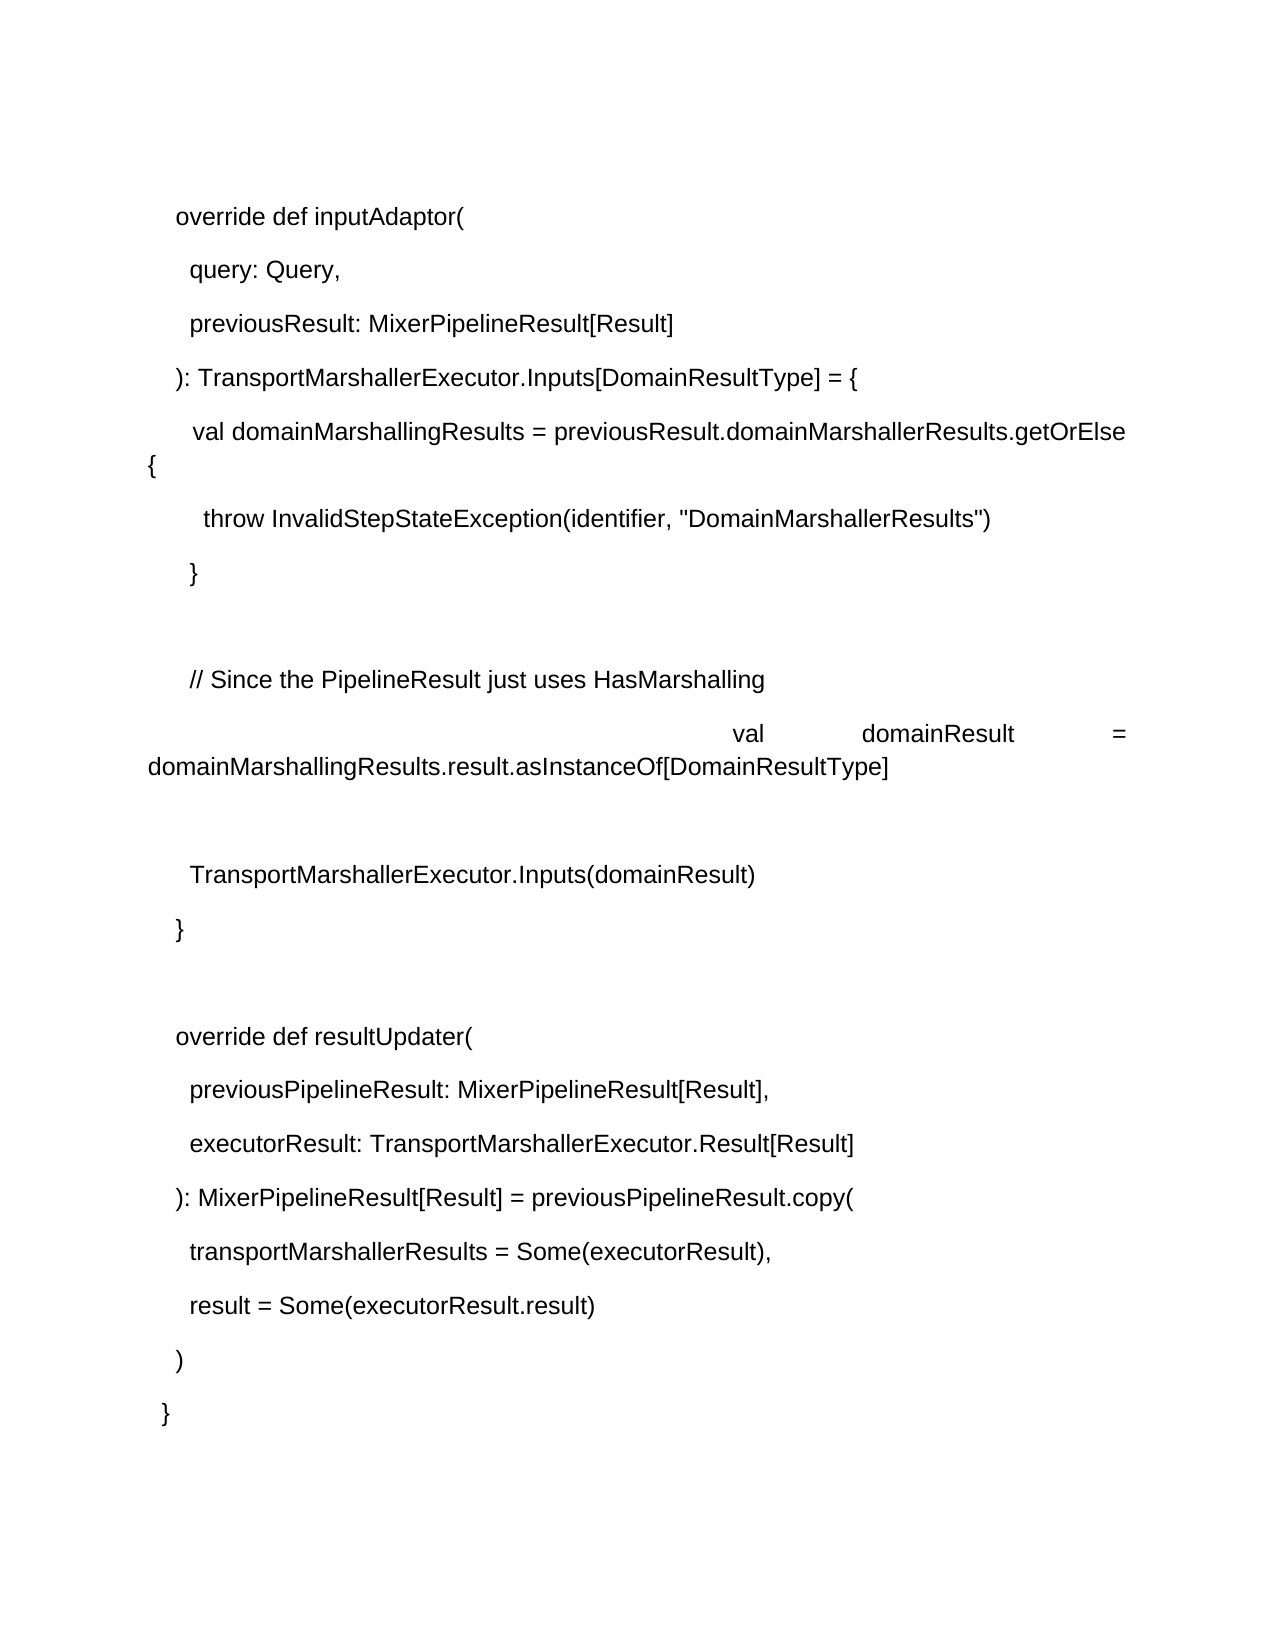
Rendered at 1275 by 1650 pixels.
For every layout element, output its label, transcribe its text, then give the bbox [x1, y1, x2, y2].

text result = Some(executorResult.result) [148, 1291, 1127, 1319]
text transportMarshallerResults = Some(executorResult), [148, 1237, 1127, 1266]
text throw InvalidStepStateException(identifier, "DomainMarshallerResults") [148, 504, 1127, 532]
text val domainResult = domainMarshallingResults.result.asInstanceOf[DomainResultType] [148, 719, 1127, 781]
text ): TransportMarshallerExecutor.Inputs[DomainResultType] = { [148, 363, 1127, 392]
text TransportMarshallerExecutor.Inputs(domainResult) [148, 860, 1127, 889]
text // Since the PipelineResult just uses HasMarshalling [148, 665, 1127, 694]
text val domainMarshallingResults = previousResult.domainMarshallerResults.getOrElse { [148, 417, 1127, 479]
text previousPipelineResult: MixerPipelineResult[Result], [148, 1075, 1127, 1104]
text query: Query, [148, 255, 1127, 284]
text executorResult: TransportMarshallerExecutor.Result[Result] [148, 1129, 1127, 1158]
text previousResult: MixerPipelineResult[Result] [148, 309, 1127, 338]
text } [148, 914, 1127, 942]
text override def resultUpdater( [148, 1021, 1127, 1050]
text ) [148, 1344, 1127, 1373]
text } [148, 558, 1127, 586]
text } [148, 1398, 1127, 1427]
text override def inputAdaptor( [148, 201, 1127, 230]
text ): MixerPipelineResult[Result] = previousPipelineResult.copy( [148, 1183, 1127, 1212]
